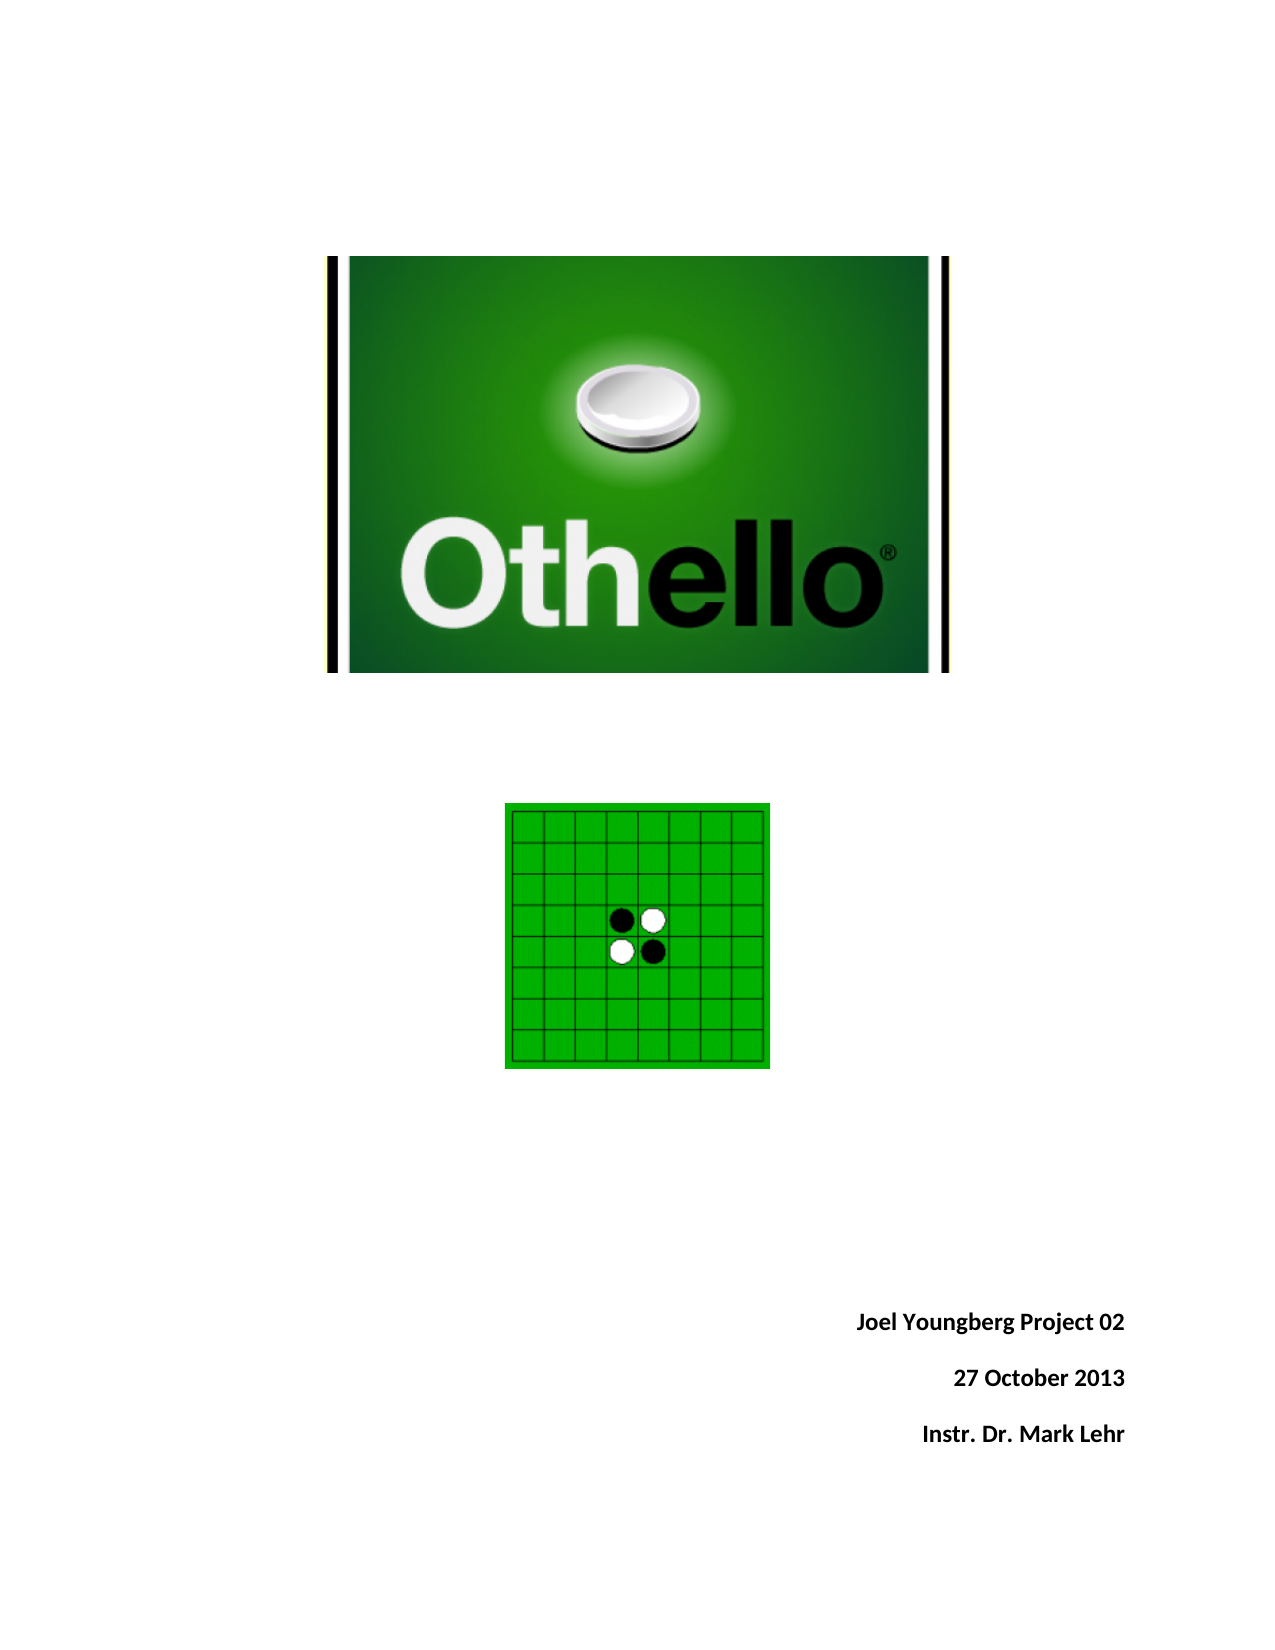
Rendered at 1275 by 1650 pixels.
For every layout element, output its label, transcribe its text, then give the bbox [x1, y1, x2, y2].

text Instr. Dr. Mark Lehr [150, 1418, 1125, 1448]
picture [504, 803, 771, 1069]
text 27 October 2013 [150, 1362, 1125, 1392]
picture [323, 256, 952, 673]
text Joel Youngberg Project 02 [150, 1306, 1125, 1337]
